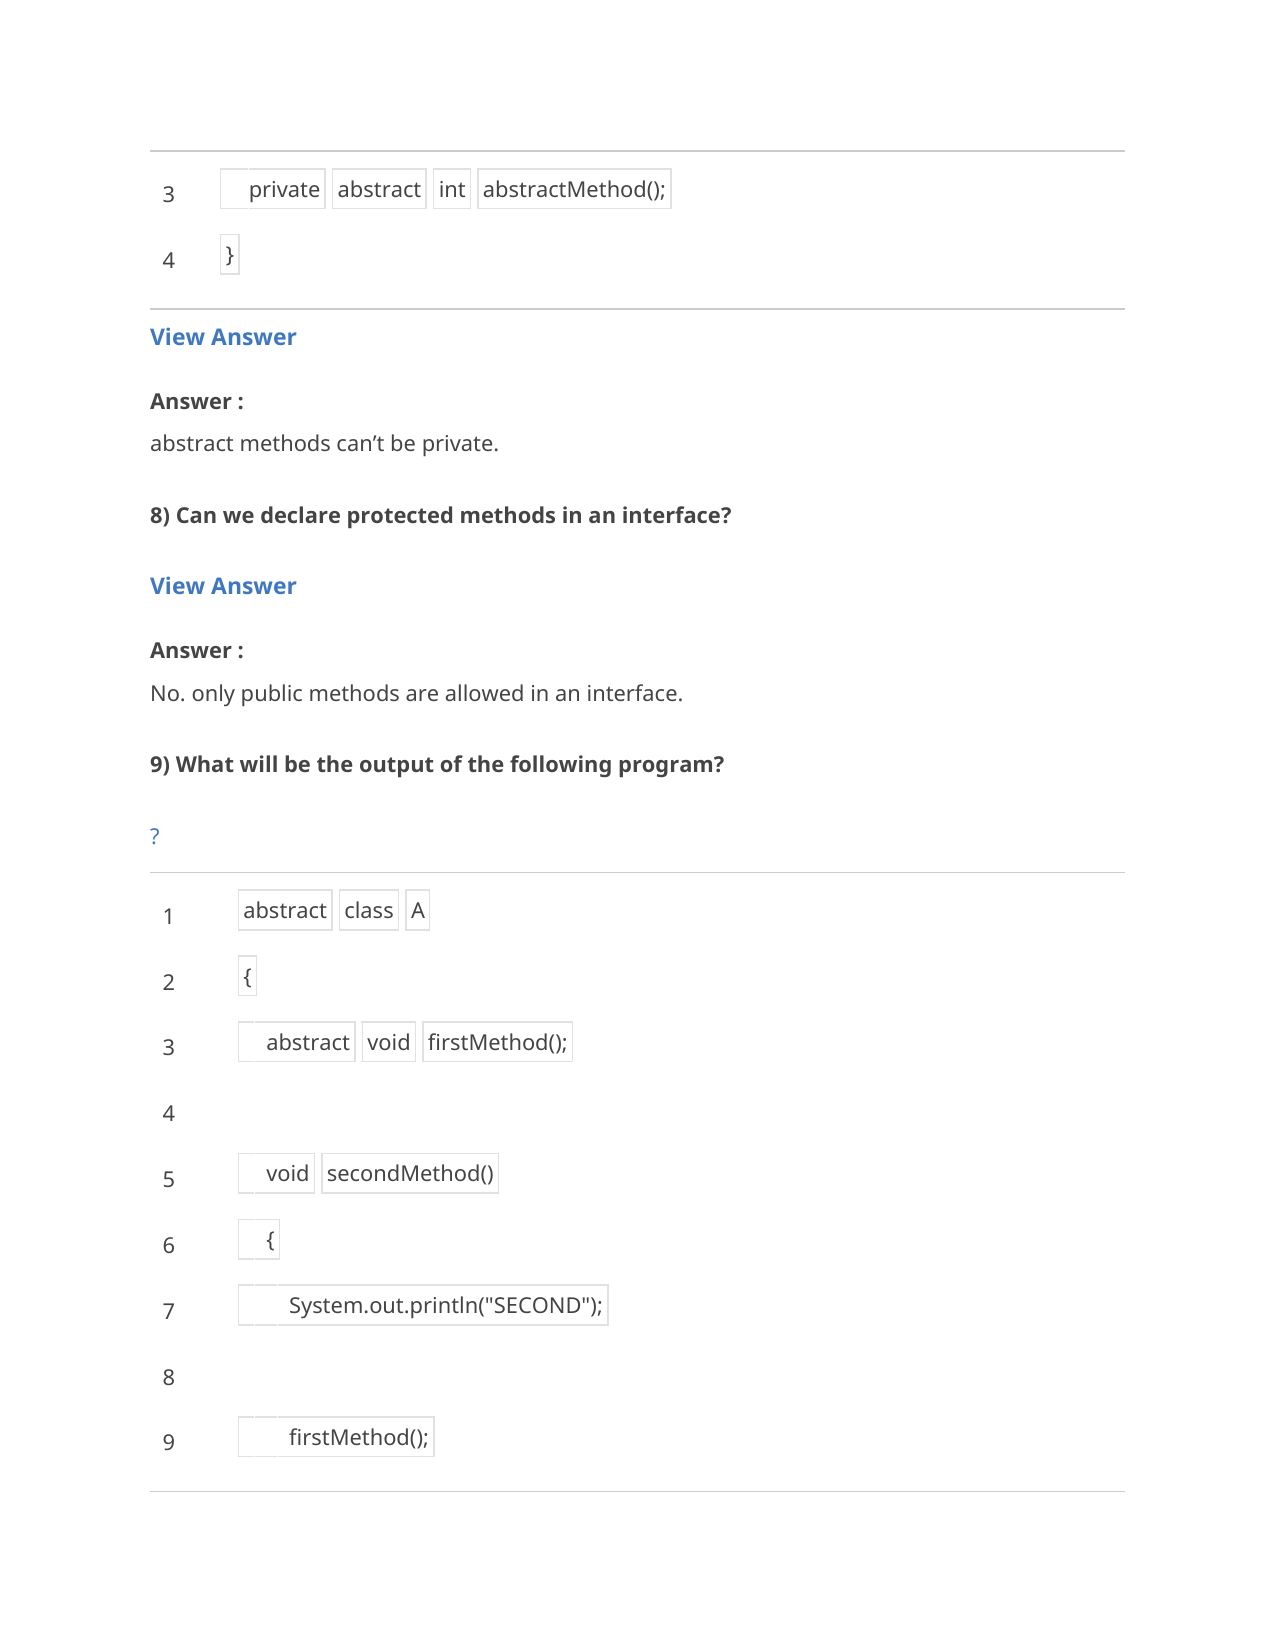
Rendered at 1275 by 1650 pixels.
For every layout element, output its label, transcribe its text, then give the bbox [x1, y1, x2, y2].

text View Answer [150, 310, 1125, 352]
text 8) Can we declare protected methods in an interface? [150, 487, 1125, 530]
table_header 1 2 3 4 [150, 152, 207, 308]
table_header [150, 873, 225, 1491]
text 9) What will be the output of the following program? [150, 736, 1125, 779]
text Answer : abstract methods can’t be private. [150, 373, 1125, 458]
text View Answer [150, 559, 1125, 601]
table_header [225, 873, 1125, 1491]
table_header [207, 152, 1125, 308]
text ? [150, 808, 1125, 851]
text Answer : No. only public methods are allowed in an interface. [150, 622, 1125, 707]
